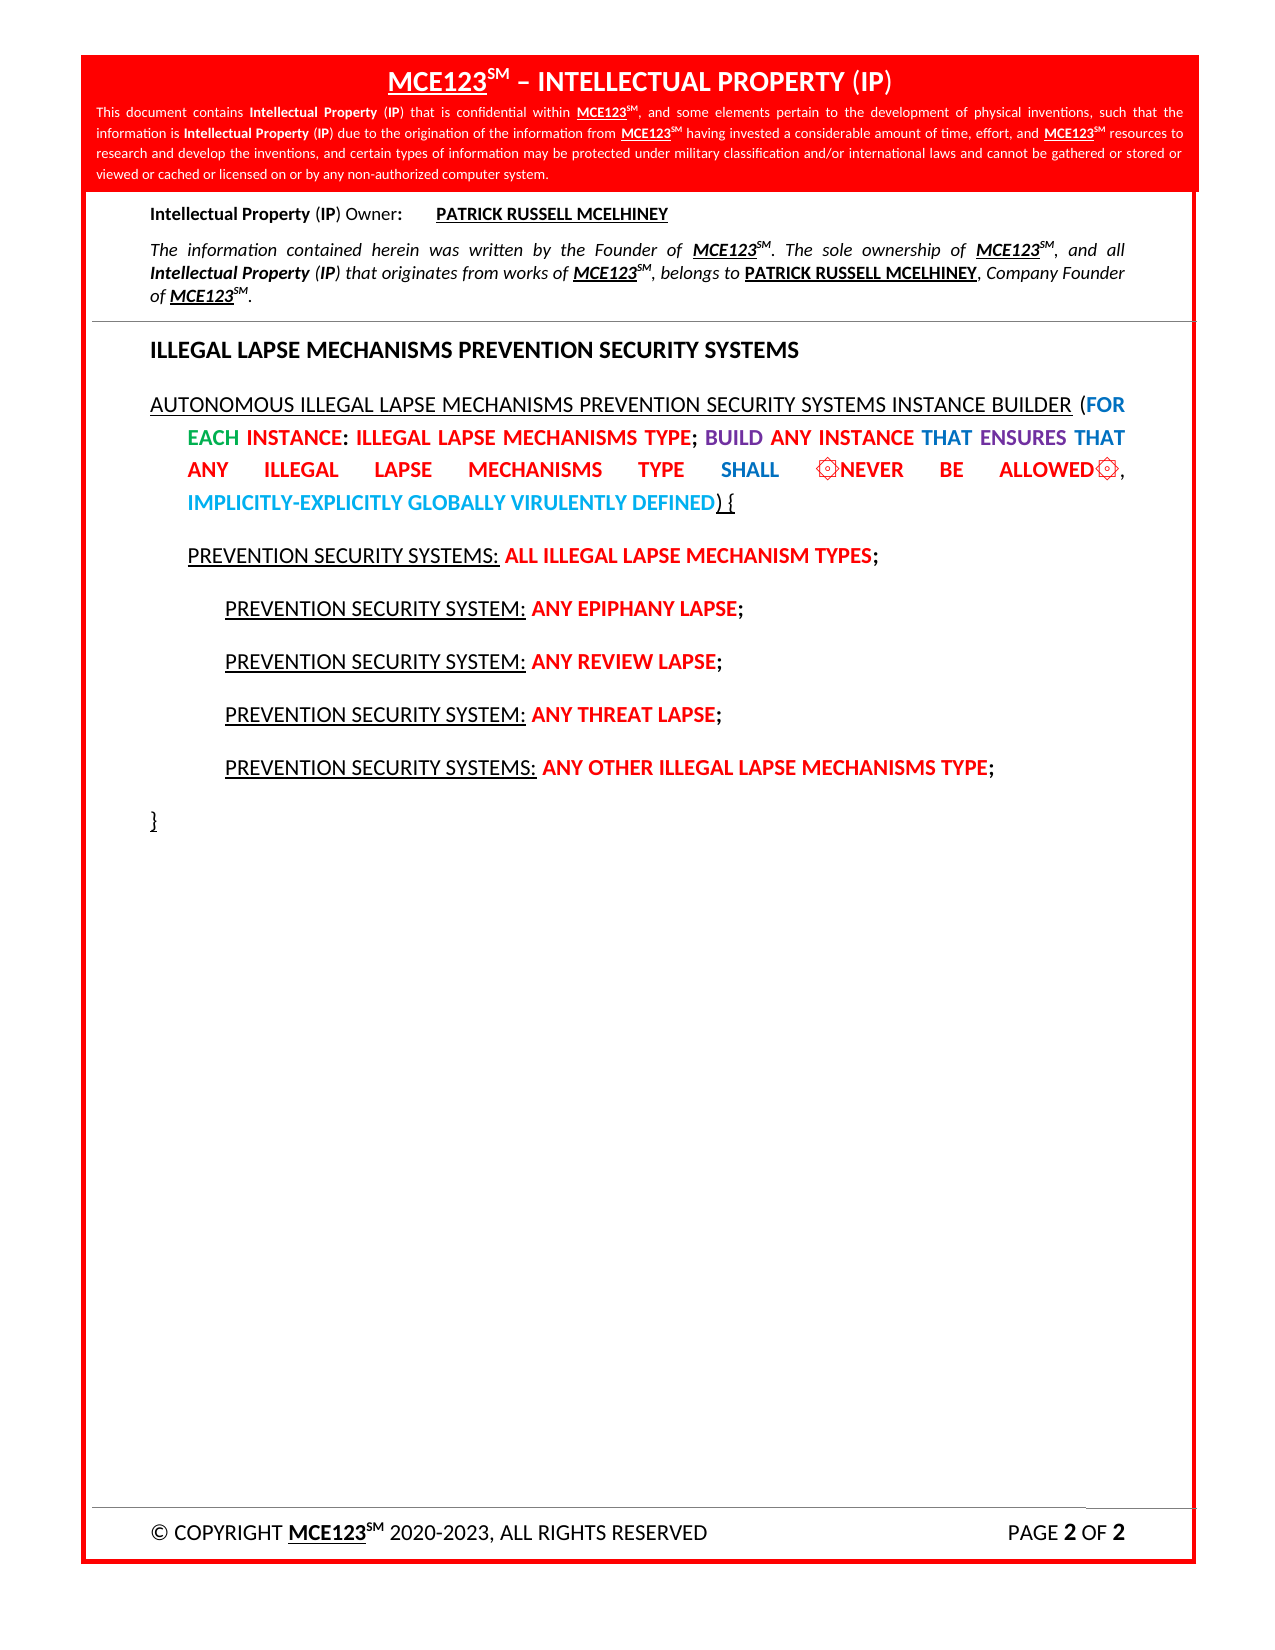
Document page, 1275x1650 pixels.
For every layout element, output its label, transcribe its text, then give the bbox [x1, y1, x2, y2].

text PREVENTION SECURITY SYSTEMS: ANY OTHER ILLEGAL LAPSE MECHANISMS TYPE; [187, 753, 1125, 781]
text } [150, 806, 1125, 834]
text ILLEGAL LAPSE MECHANISMS PREVENTION SECURITY SYSTEMS [150, 335, 1125, 365]
text PREVENTION SECURITY SYSTEMS: ALL ILLEGAL LAPSE MECHANISM TYPES; [187, 541, 1125, 569]
text AUTONOMOUS ILLEGAL LAPSE MECHANISMS PREVENTION SECURITY SYSTEMS INSTANCE BUILDER (FOR EACH INSTANCE: ILLEGAL LAPSE MECHANISMS TYPE; BUILD ANY INSTANCE THAT ENSURES THAT ANY ILLEGAL LAPSE MECHANISMS TYPE SHALL ۞NEVER BE ALLOWED۞, IMPLICITLY-EXPLICITLY GLOBALLY VIRULENTLY DEFINED) { [150, 391, 1125, 516]
text PREVENTION SECURITY SYSTEM: ANY EPIPHANY LAPSE; [187, 594, 1125, 622]
text PREVENTION SECURITY SYSTEM: ANY THREAT LAPSE; [187, 700, 1125, 728]
text PREVENTION SECURITY SYSTEM: ANY REVIEW LAPSE; [187, 647, 1125, 675]
